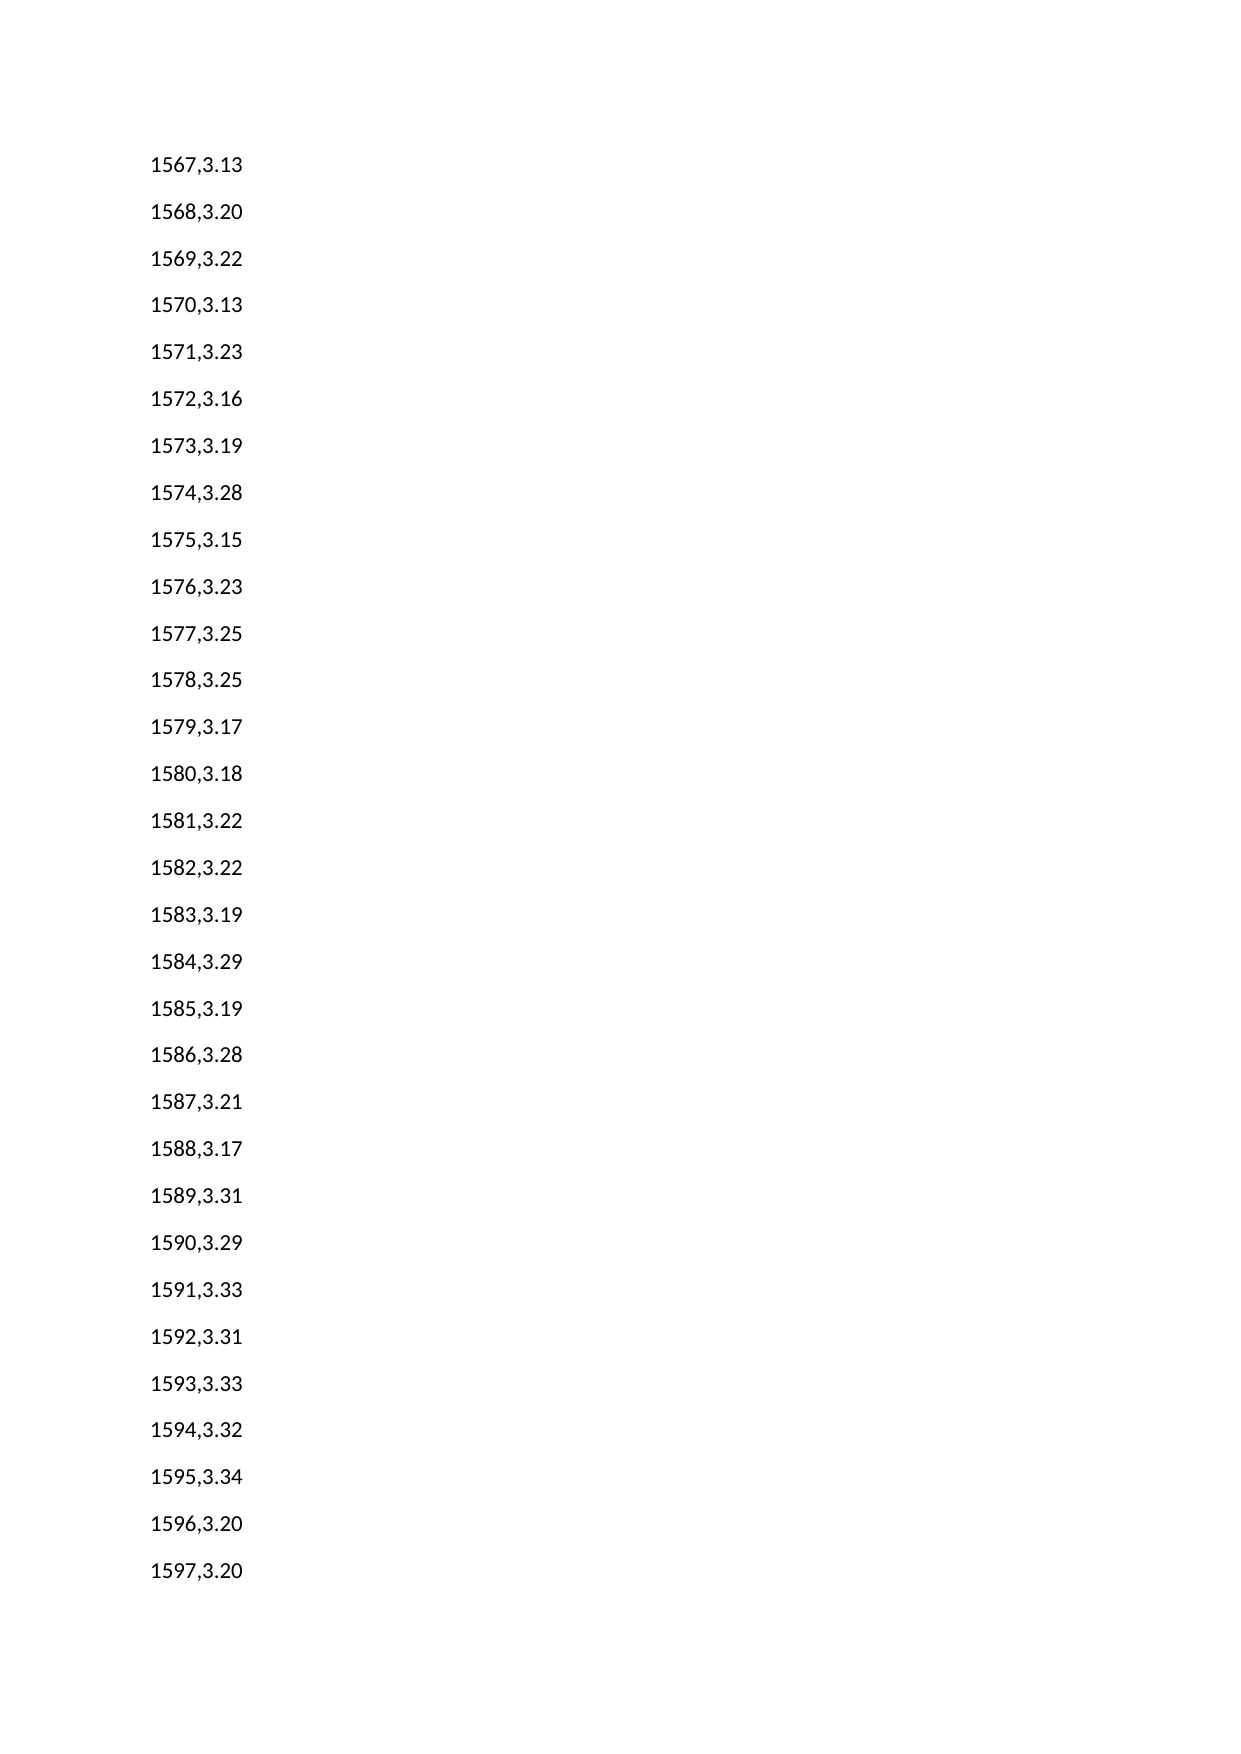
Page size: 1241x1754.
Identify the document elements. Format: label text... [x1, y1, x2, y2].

text 1591,3.33 [150, 1275, 1090, 1303]
text 1574,3.28 [150, 478, 1090, 506]
text 1589,3.31 [150, 1181, 1090, 1209]
text 1577,3.25 [150, 619, 1090, 647]
text 1581,3.22 [150, 806, 1090, 834]
text 1593,3.33 [150, 1369, 1090, 1397]
text 1586,3.28 [150, 1041, 1090, 1069]
text 1597,3.20 [150, 1556, 1090, 1584]
text 1573,3.19 [150, 431, 1090, 459]
text 1575,3.15 [150, 525, 1090, 553]
text 1592,3.31 [150, 1322, 1090, 1350]
text 1595,3.34 [150, 1462, 1090, 1491]
text 1583,3.19 [150, 900, 1090, 928]
text 1594,3.32 [150, 1416, 1090, 1444]
text 1587,3.21 [150, 1087, 1090, 1116]
text 1584,3.29 [150, 947, 1090, 975]
text 1582,3.22 [150, 853, 1090, 881]
text 1579,3.17 [150, 712, 1090, 741]
text 1568,3.20 [150, 197, 1090, 225]
text 1578,3.25 [150, 666, 1090, 694]
text 1572,3.16 [150, 384, 1090, 412]
text 1585,3.19 [150, 994, 1090, 1022]
text 1576,3.23 [150, 572, 1090, 600]
text 1588,3.17 [150, 1134, 1090, 1162]
text 1570,3.13 [150, 291, 1090, 319]
text 1569,3.22 [150, 244, 1090, 272]
text 1567,3.13 [150, 150, 1090, 178]
text 1596,3.20 [150, 1509, 1090, 1537]
text 1580,3.18 [150, 759, 1090, 787]
text 1590,3.29 [150, 1228, 1090, 1256]
text 1571,3.23 [150, 337, 1090, 366]
